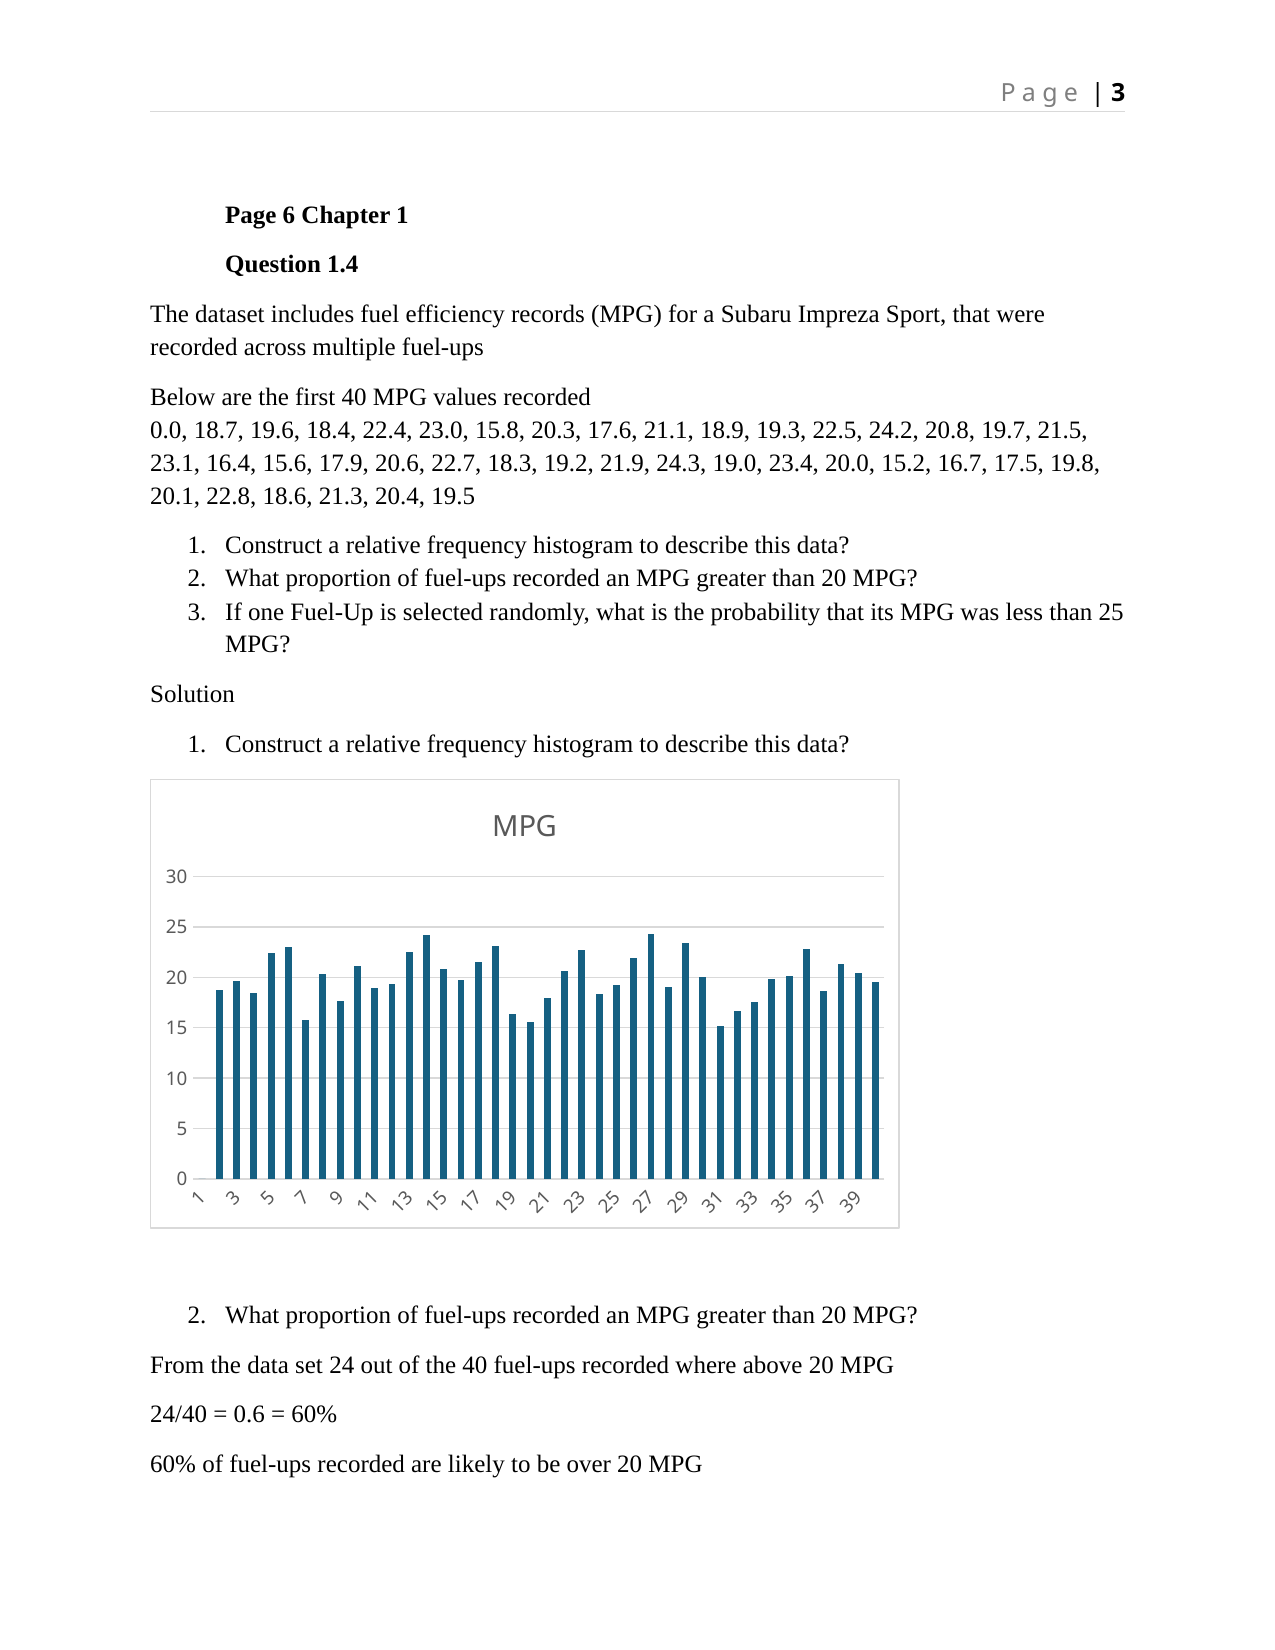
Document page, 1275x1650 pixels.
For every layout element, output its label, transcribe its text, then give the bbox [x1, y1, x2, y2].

text Below are the first 40 MPG values recorded 0.0, 18.7, 19.6, 18.4, 22.4, 23.0, 15.8, 20.3, 17.6, 21.1, 18.9, 19.3, 22.5, 24.2, 20.8, 19.7, 21.5, 23.1, 16.4, 15.6, 17.9, 20.6, 22.7, 18.3, 19.2, 21.9, 24.3, 19.0, 23.4, 20.0, 15.2, 16.7, 17.5, 19.8, 20.1, 22.8, 18.6, 21.3, 20.4, 19.5 [150, 382, 1125, 509]
text The dataset includes fuel efficiency records (MPG) for a Subaru Impreza Sport, that were recorded across multiple fuel-ups [150, 299, 1125, 361]
list Construct a relative frequency histogram to describe this data? [187, 729, 1125, 758]
text Page 6 Chapter 1 [150, 200, 1125, 228]
text From the data set 24 out of the 40 fuel-ups recorded where above 20 MPG [150, 1350, 1125, 1378]
text Question 1.4 [150, 249, 1125, 278]
list What proportion of fuel-ups recorded an MPG greater than 20 MPG? [187, 1300, 1125, 1329]
list If one Fuel-Up is selected randomly, what is the probability that its MPG was less than 25 MPG? [187, 597, 1125, 658]
text 24/40 = 0.6 = 60% [150, 1399, 1125, 1428]
list What proportion of fuel-ups recorded an MPG greater than 20 MPG? [187, 563, 1125, 592]
text 60% of fuel-ups recorded are likely to be over 20 MPG [150, 1449, 1125, 1478]
text Solution [150, 679, 1125, 708]
list Construct a relative frequency histogram to describe this data? [187, 531, 1125, 559]
